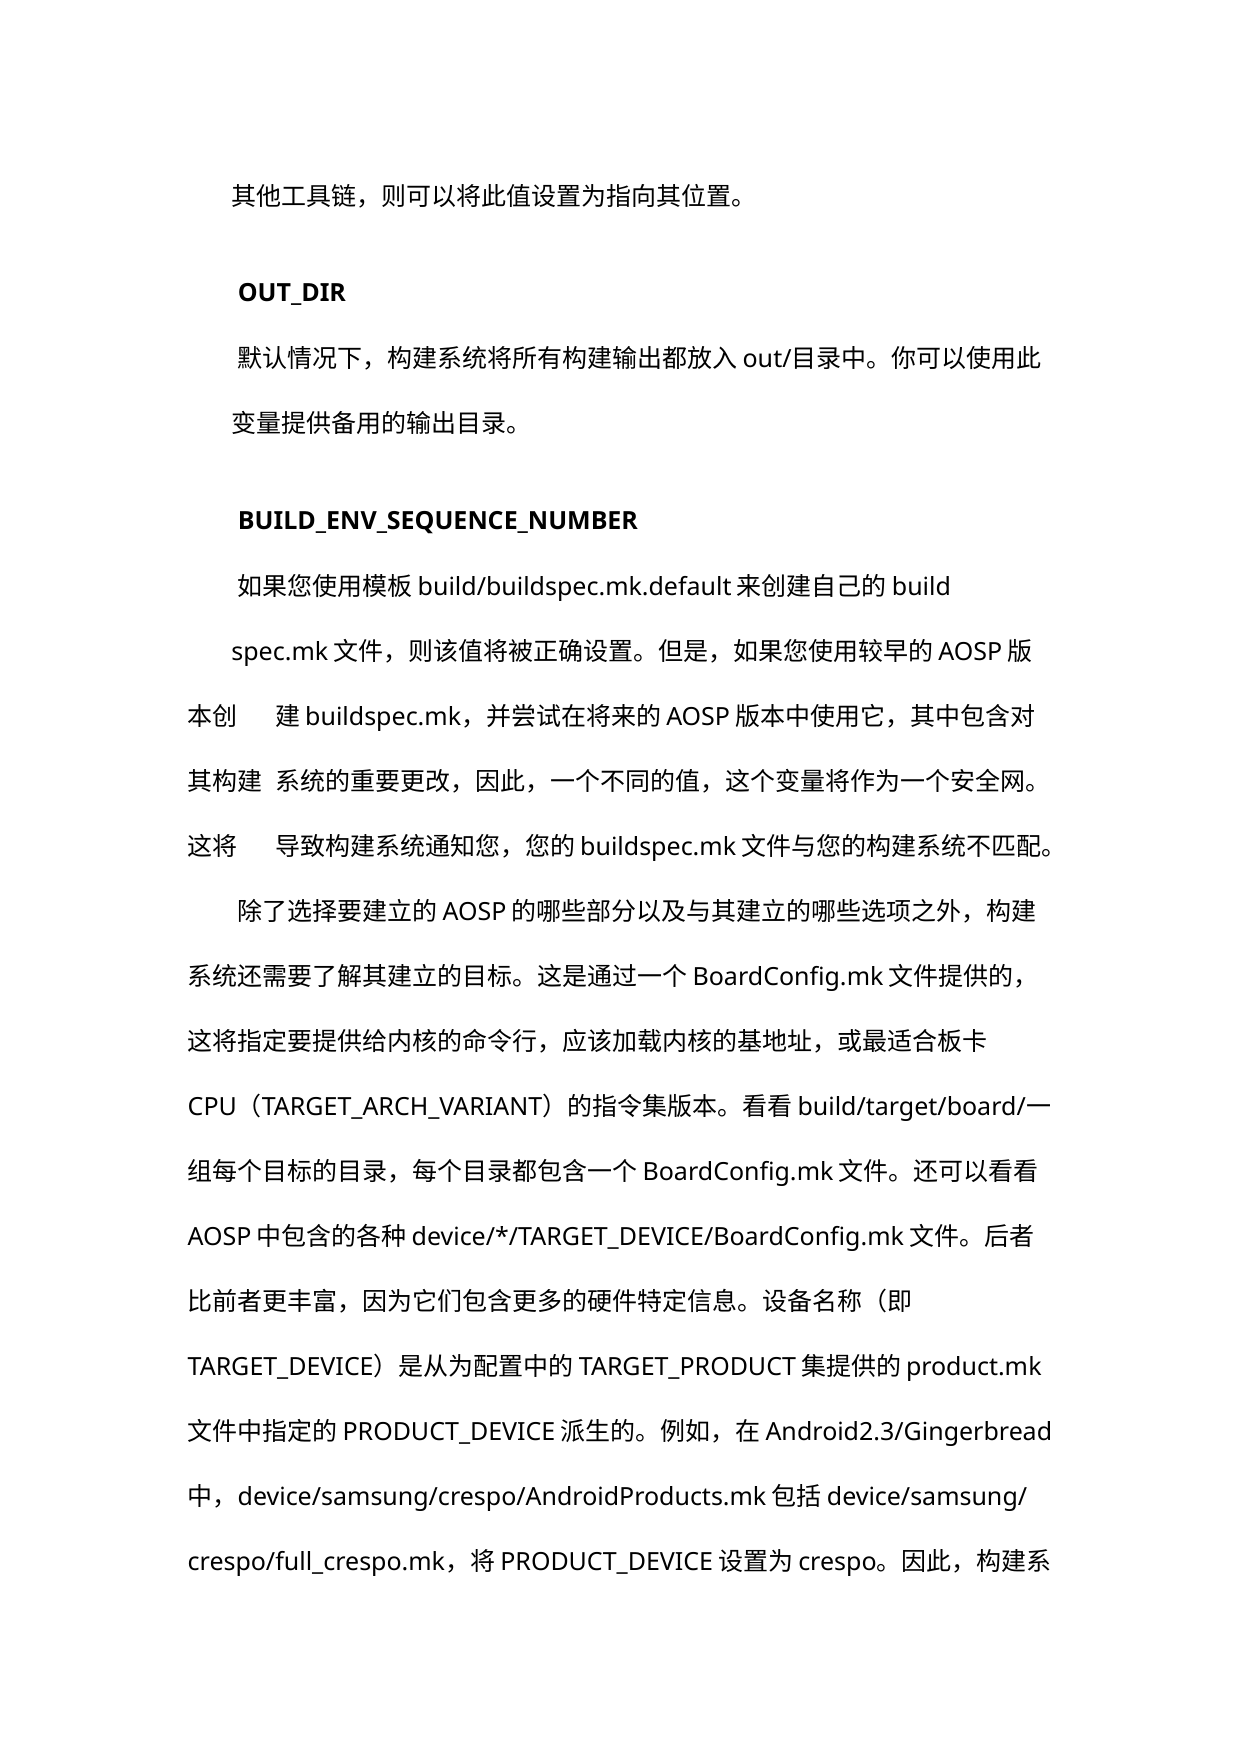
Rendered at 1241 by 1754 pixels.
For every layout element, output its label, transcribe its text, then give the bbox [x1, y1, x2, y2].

list OUT_DIR [187, 259, 1053, 324]
list 默认情况下，构建系统将所有构建输出都放入out/目录中。你可以使用此 变量提供备用的输出目录。 [187, 324, 1053, 454]
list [187, 162, 1053, 227]
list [187, 877, 1053, 1592]
list BUILD_ENV_SEQUENCE_NUMBER [187, 487, 1053, 552]
list 如果您使用模板build/buildspec.mk.default来创建自己的build spec.mk文件，则该值将被正确设置。但是，如果您使用较早的AOSP版本创 建buildspec.mk，并尝试在将来的AOSP版本中使用它，其中包含对其构建 系统的重要更改，因此，一个不同的值，这个变量将作为一个安全网。这将 导致构建系统通知您，您的buildspec.mk文件与您的构建系统不匹配。 [187, 552, 1053, 877]
